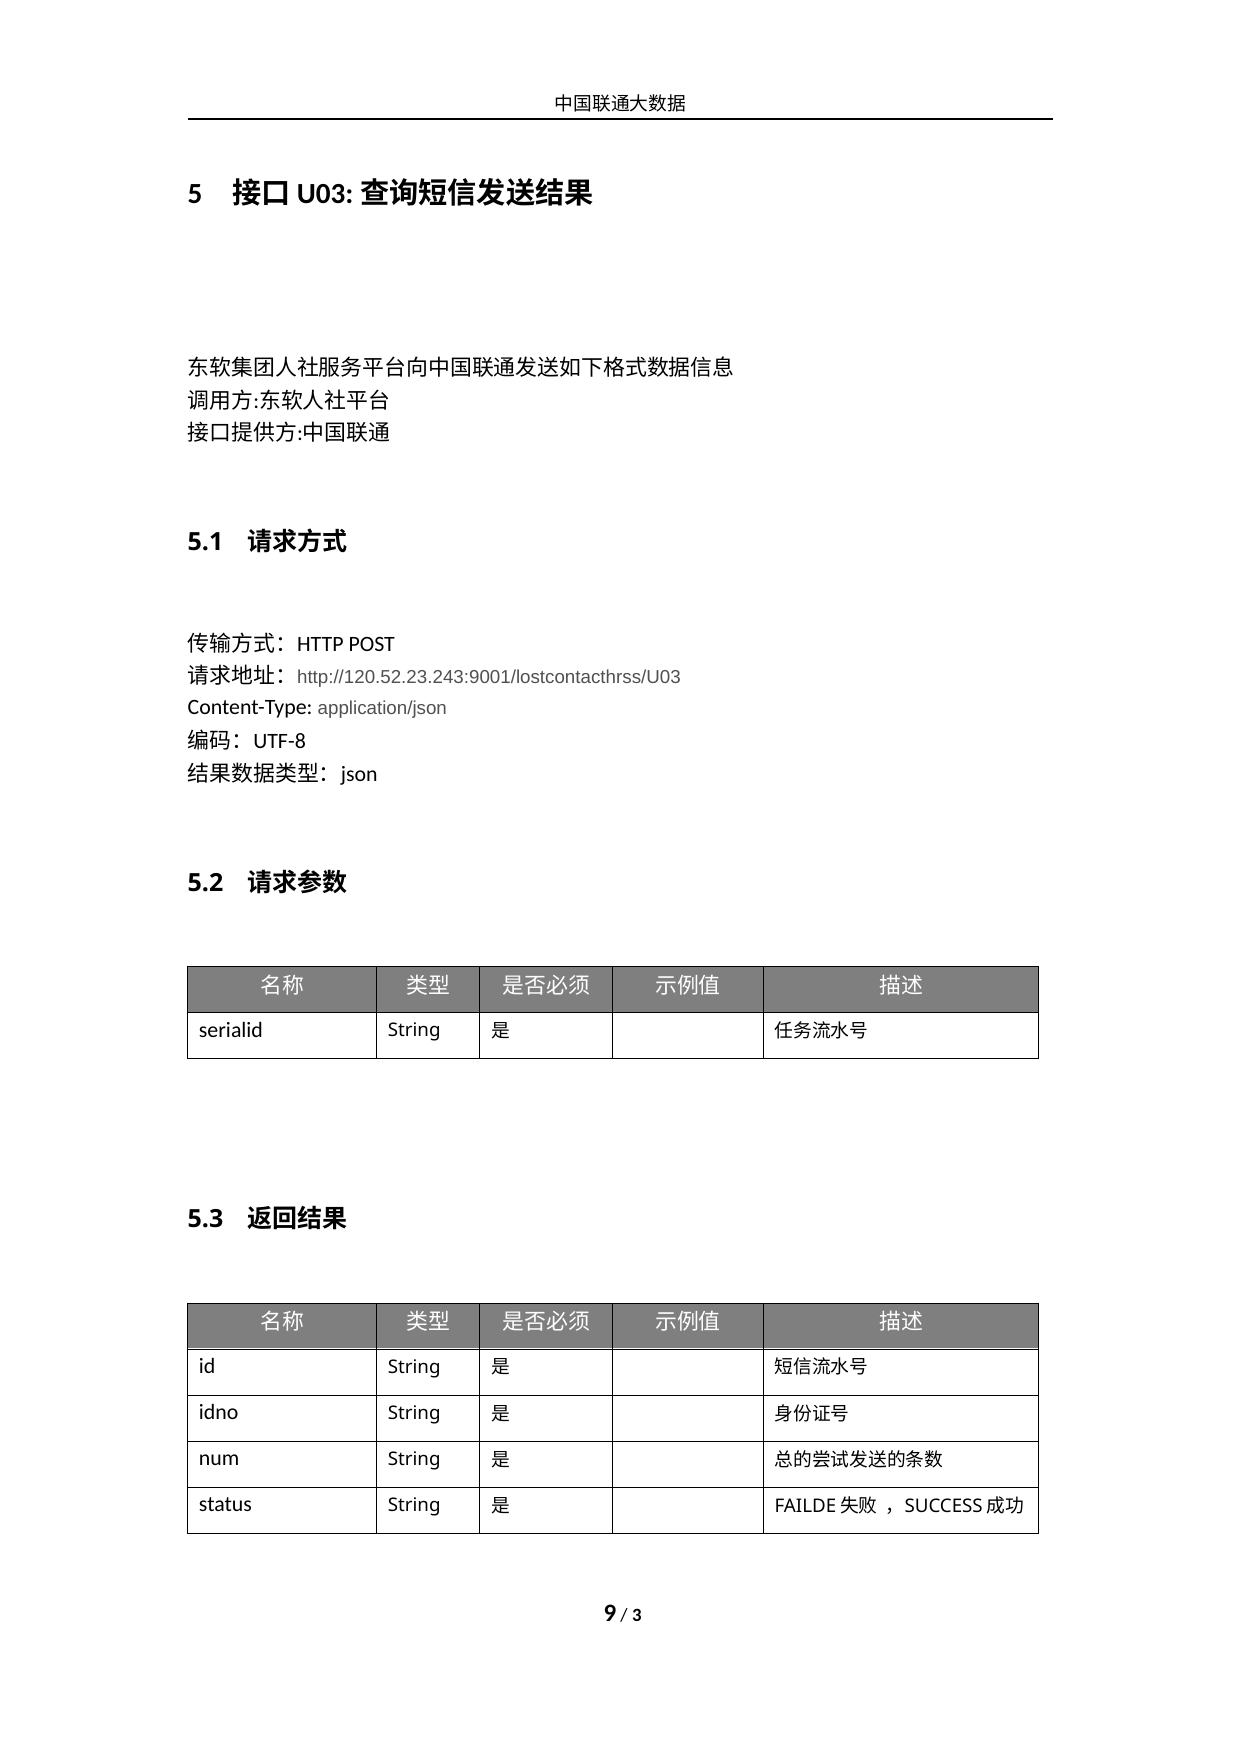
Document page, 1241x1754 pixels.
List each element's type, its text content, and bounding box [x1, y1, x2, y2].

text 传输方式：HTTP POST [187, 626, 1053, 658]
table_cell [613, 1350, 763, 1394]
text 结果数据类型：json [187, 756, 1053, 788]
table_cell String [377, 1013, 479, 1058]
subtitle 请求方式 [187, 507, 1053, 572]
table_cell [613, 1013, 763, 1058]
table_header 类型 [377, 967, 479, 1012]
table_cell serialid [188, 1013, 376, 1058]
table_header 名称 [188, 1304, 376, 1348]
table_cell id [188, 1350, 376, 1394]
table_header 名称 [188, 967, 376, 1012]
text 调用方:东软人社平台 [187, 382, 1053, 415]
table_cell 任务流水号 [764, 1013, 1038, 1058]
text 东软集团人社服务平台向中国联通发送如下格式数据信息 [187, 350, 1053, 382]
subtitle 接口U03: 查询短信发送结果 [187, 158, 1053, 223]
table_cell idno [188, 1396, 376, 1441]
table_cell 是 [480, 1488, 612, 1533]
table_cell String [377, 1442, 479, 1487]
table_cell 短信流水号 [764, 1350, 1038, 1394]
text 接口提供方:中国联通 [187, 415, 1053, 447]
text 编码：UTF-8 [187, 723, 1053, 756]
table_cell [613, 1488, 763, 1533]
table_header 描述 [764, 1304, 1038, 1348]
subtitle 返回结果 [187, 1184, 1053, 1249]
table_cell String [377, 1350, 479, 1394]
table_header 示例值 [613, 967, 763, 1012]
table_header 描述 [764, 967, 1038, 1012]
table_cell status [188, 1488, 376, 1533]
table_cell num [188, 1442, 376, 1487]
table_cell [613, 1396, 763, 1441]
table_cell FAILDE失败 ，SUCCESS成功 [764, 1488, 1038, 1533]
text 请求地址：http://120.52.23.243:9001/lostcontacthrss/U03 [187, 658, 1053, 691]
table_cell 是 [480, 1442, 612, 1487]
table_cell String [377, 1396, 479, 1441]
table_header 类型 [377, 1304, 479, 1348]
subtitle 请求参数 [187, 848, 1053, 913]
table_cell 是 [480, 1013, 612, 1058]
table_cell 身份证号 [764, 1396, 1038, 1441]
table_cell [613, 1442, 763, 1487]
text Content-Type: application/json [187, 691, 1053, 723]
table_cell String [377, 1488, 479, 1533]
table_cell 是 [480, 1350, 612, 1394]
table_header 示例值 [613, 1304, 763, 1348]
table_header 是否必须 [480, 967, 612, 1012]
table_header 是否必须 [480, 1304, 612, 1348]
table_cell 是 [480, 1396, 612, 1441]
table_cell 总的尝试发送的条数 [764, 1442, 1038, 1487]
